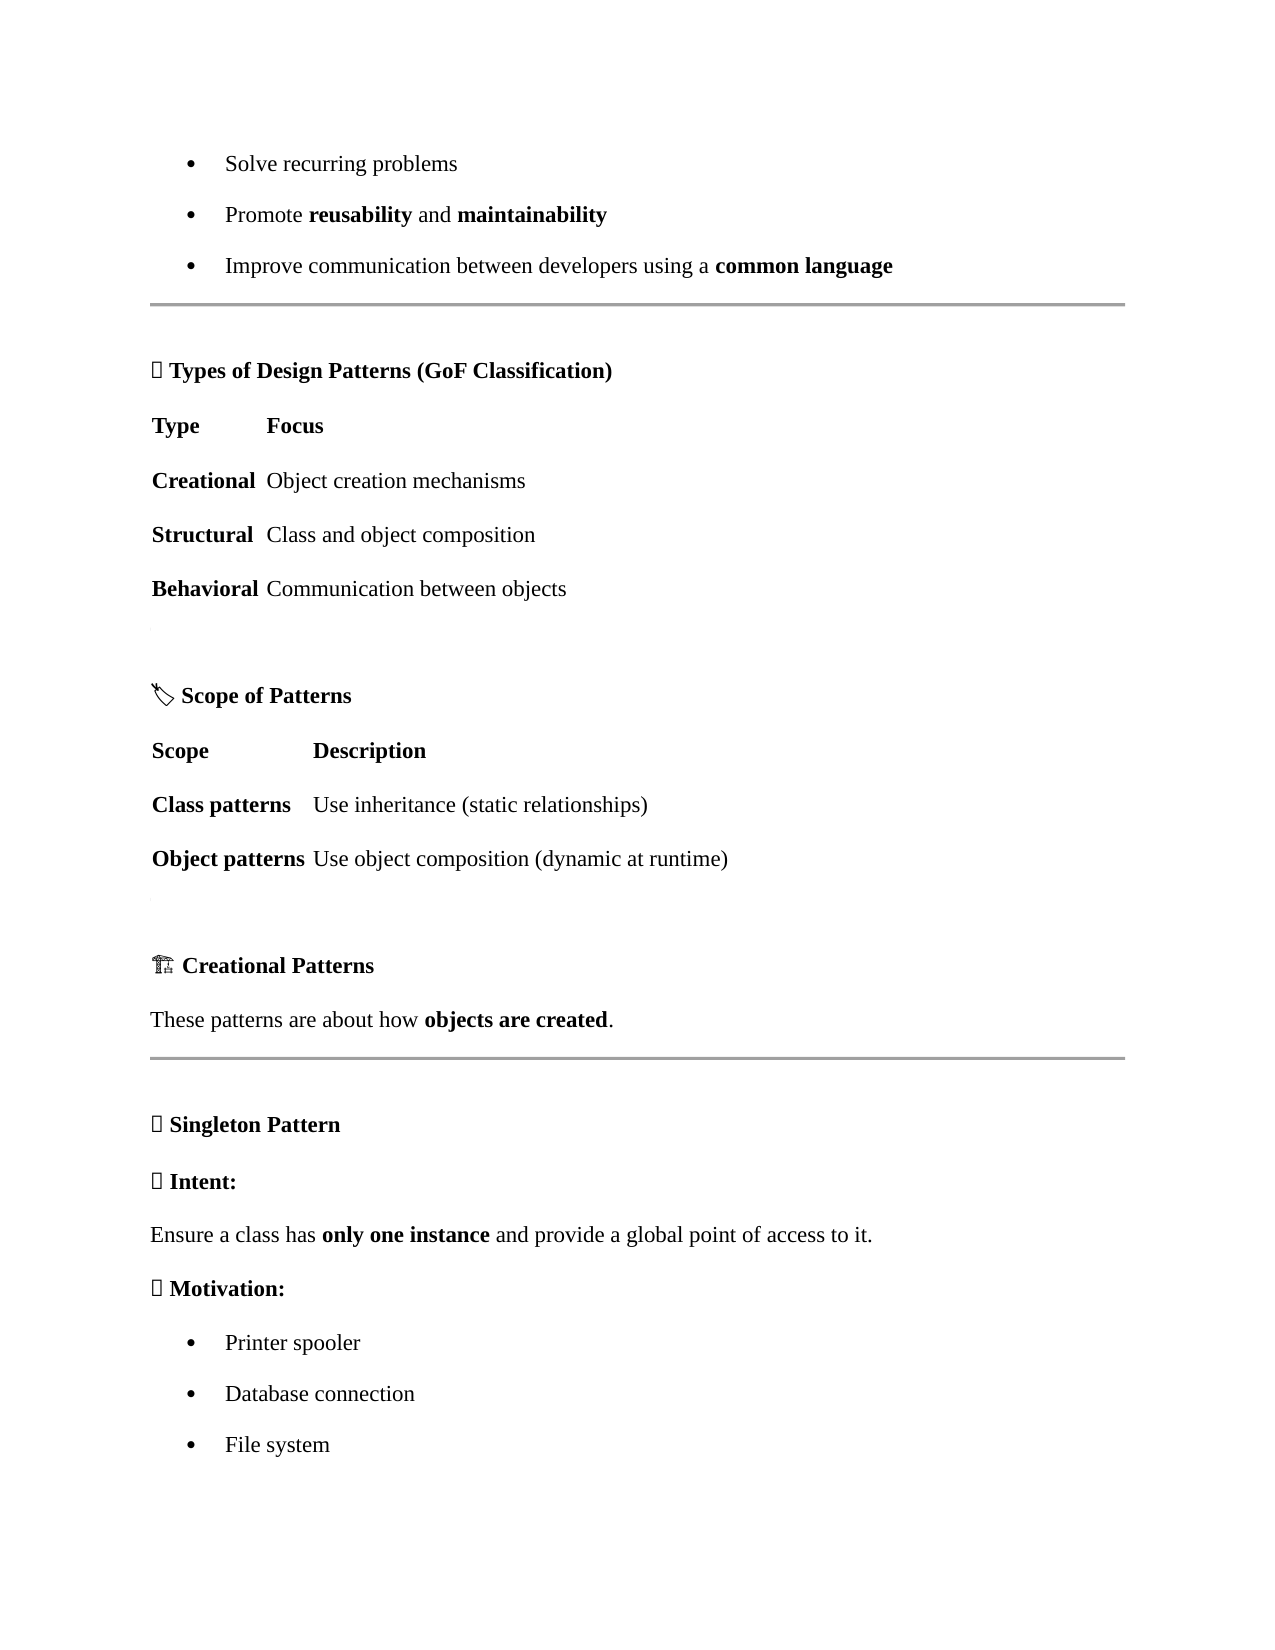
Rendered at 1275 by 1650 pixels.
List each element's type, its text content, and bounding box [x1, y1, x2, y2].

list File system [187, 1431, 1125, 1458]
text 🏷️ Scope of Patterns [150, 679, 1125, 710]
table_cell Class and object composition [265, 519, 573, 573]
table_header Type [150, 411, 265, 465]
table_cell Use object composition (dynamic at runtime) [311, 844, 735, 898]
table_header Scope [150, 735, 311, 789]
table_cell Object creation mechanisms [265, 465, 573, 519]
list Printer spooler [187, 1329, 1125, 1356]
table_cell Object patterns [150, 844, 311, 898]
list Database connection [187, 1380, 1125, 1407]
table_header Description [311, 735, 735, 789]
list Promote reusability and maintainability [187, 201, 1125, 227]
text 🧩 Types of Design Patterns (GoF Classification) [150, 354, 1125, 385]
text 🏗️ Creational Patterns [150, 949, 1125, 980]
table_cell Behavioral [150, 574, 265, 628]
text 💡 Motivation: [150, 1272, 1125, 1304]
list Solve recurring problems [187, 150, 1125, 176]
text 📌 Singleton Pattern [150, 1108, 1125, 1139]
text ✅ Intent: [150, 1164, 1125, 1196]
list Improve communication between developers using a common language [187, 252, 1125, 278]
table_cell Class patterns [150, 790, 311, 844]
text Ensure a class has only one instance and provide a global point of access to it. [150, 1221, 1125, 1248]
table_header Focus [265, 411, 573, 465]
table_cell Structural [150, 519, 265, 573]
text These patterns are about how objects are created. [150, 1006, 1125, 1032]
table_cell Communication between objects [265, 574, 573, 628]
table_cell Creational [150, 465, 265, 519]
table_cell Use inheritance (static relationships) [311, 790, 735, 844]
